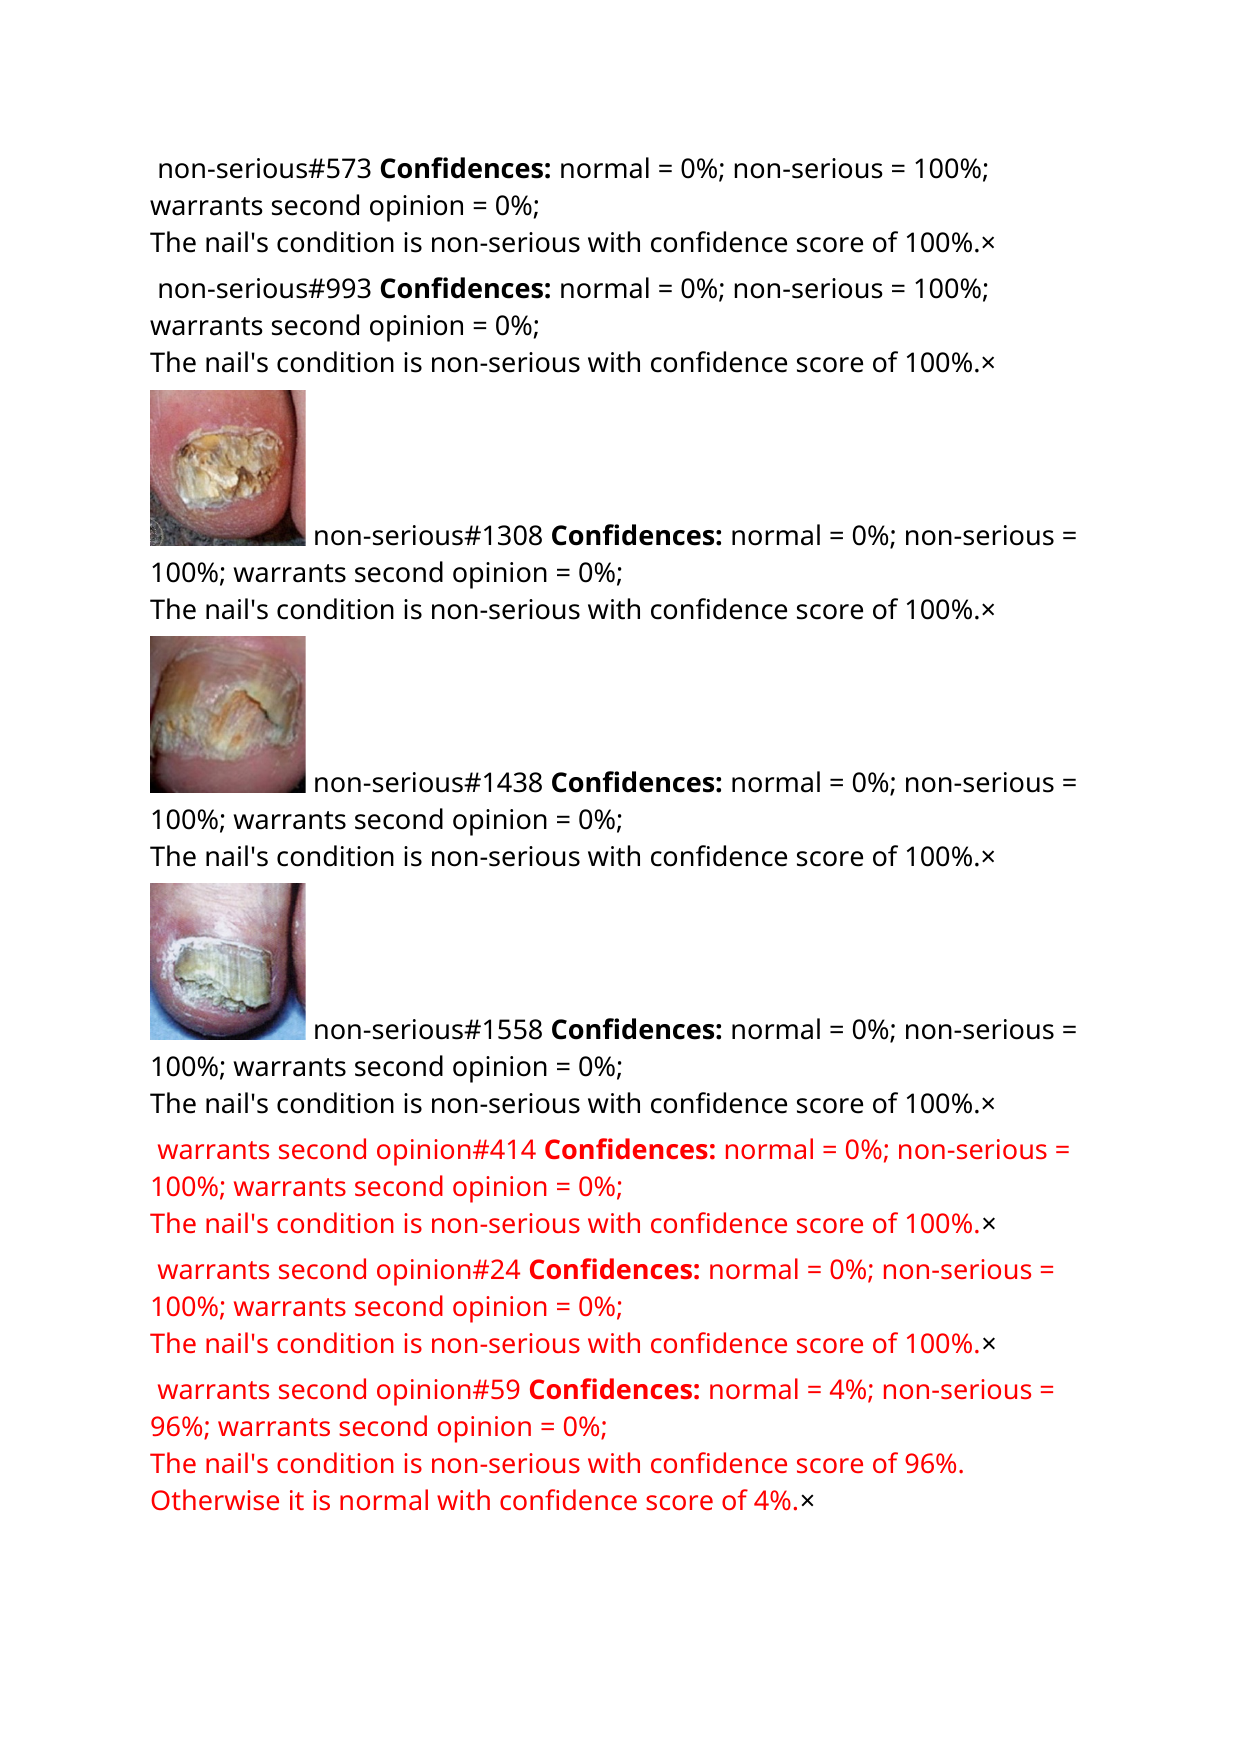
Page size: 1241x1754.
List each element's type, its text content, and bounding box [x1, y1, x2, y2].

text non-serious#1308 Confidences: normal = 0%; non-serious = 100%; warrants second opinion = 0%; The nail's condition is non-serious with confidence score of 100%.× [150, 390, 1090, 627]
picture [150, 636, 306, 793]
text warrants second opinion#59 Confidences: normal = 4%; non-serious = 96%; warrants second opinion = 0%; The nail's condition is non-serious with confidence score of 96%. Otherwise it is normal with confidence score of 4%.× [150, 1370, 1090, 1518]
text warrants second opinion#24 Confidences: normal = 0%; non-serious = 100%; warrants second opinion = 0%; The nail's condition is non-serious with confidence score of 100%.× [150, 1250, 1090, 1361]
text non-serious#573 Confidences: normal = 0%; non-serious = 100%; warrants second opinion = 0%; The nail's condition is non-serious with confidence score of 100%.× [150, 150, 1090, 261]
text non-serious#993 Confidences: normal = 0%; non-serious = 100%; warrants second opinion = 0%; The nail's condition is non-serious with confidence score of 100%.× [150, 270, 1090, 381]
text non-serious#1558 Confidences: normal = 0%; non-serious = 100%; warrants second opinion = 0%; The nail's condition is non-serious with confidence score of 100%.× [150, 883, 1090, 1121]
picture [150, 883, 306, 1040]
text non-serious#1438 Confidences: normal = 0%; non-serious = 100%; warrants second opinion = 0%; The nail's condition is non-serious with confidence score of 100%.× [150, 637, 1090, 874]
text warrants second opinion#414 Confidences: normal = 0%; non-serious = 100%; warrants second opinion = 0%; The nail's condition is non-serious with confidence score of 100%.× [150, 1130, 1090, 1241]
picture [150, 390, 306, 546]
